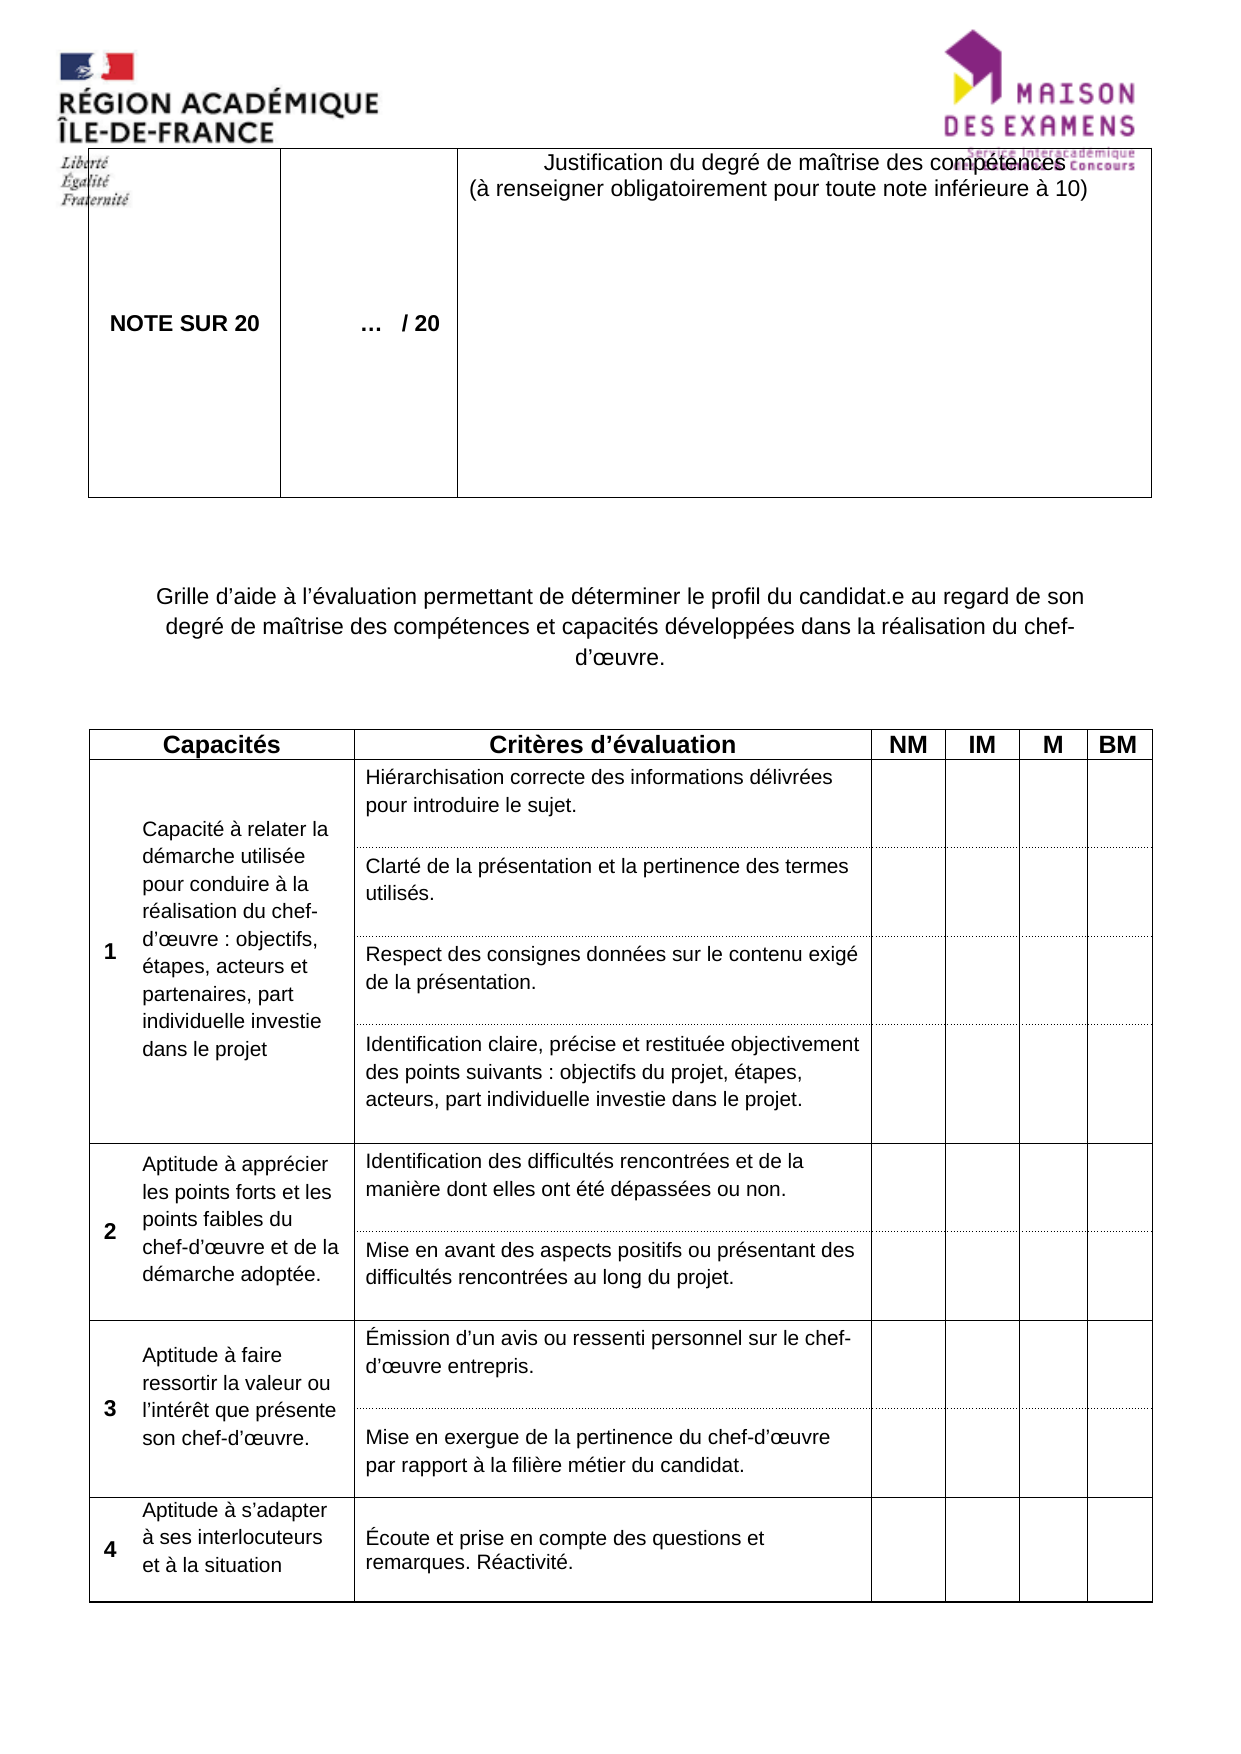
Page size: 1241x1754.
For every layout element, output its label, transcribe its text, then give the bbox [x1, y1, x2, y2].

table_cell [946, 1321, 1019, 1408]
table_cell [1020, 936, 1087, 1024]
table_cell [872, 1024, 945, 1142]
table_cell Capacité à relater la démarche utilisée pour conduire à la réalisation du chef-d’œuvre : objectifs, étapes, acteurs et partenaires, part individuelle investie dans le projet [131, 760, 354, 1142]
table_header Justification du degré de maîtrise des compétences (à renseigner obligatoirement pour toute note inférieure à 10) [458, 149, 1151, 497]
picture [49, 42, 387, 219]
table_cell Clarté de la présentation et la pertinence des termes utilisés. [355, 847, 871, 936]
table_cell [1020, 1144, 1087, 1231]
table_header M [1020, 730, 1087, 758]
table_header IM [946, 730, 1019, 758]
table_cell [872, 936, 945, 1024]
table_cell Émission d’un avis ou ressenti personnel sur le chef-d’œuvre entrepris. [355, 1321, 871, 1408]
table_cell [1088, 847, 1152, 936]
table_cell [1088, 1408, 1152, 1497]
table_cell [1020, 760, 1087, 847]
text Grille d’aide à l’évaluation permettant de déterminer le profil du candidat.e au regard de son degré de maîtrise des compétences et capacités développées dans la réalisation du chef-d’œuvre. [148, 583, 1093, 670]
table_cell [1088, 1231, 1152, 1319]
table_cell [872, 760, 945, 847]
table_cell Aptitude à faire ressortir la valeur ou l’intérêt que présente son chef-d’œuvre. [131, 1321, 354, 1497]
table_header BM [1088, 730, 1152, 758]
table_cell 3 [90, 1321, 131, 1497]
table_cell [1020, 1231, 1087, 1319]
picture [929, 15, 1170, 183]
table_cell [1088, 1024, 1152, 1142]
table_header Capacités [90, 730, 354, 758]
table_cell 4 [90, 1498, 131, 1601]
table_cell Aptitude à s’adapter à ses interlocuteurs et à la situation [131, 1498, 354, 1601]
table_header NM [872, 730, 945, 758]
table_header Critères d’évaluation [355, 730, 871, 758]
table_cell [946, 1231, 1019, 1319]
table_cell Respect des consignes données sur le contenu exigé de la présentation. [355, 936, 871, 1024]
table_cell [1020, 847, 1087, 936]
table_cell [1088, 1144, 1152, 1231]
table_cell [1020, 1408, 1087, 1497]
table_cell [946, 1024, 1019, 1142]
table_cell [1020, 1321, 1087, 1408]
table_cell Hiérarchisation correcte des informations délivrées pour introduire le sujet. [355, 760, 871, 847]
table_cell [872, 1144, 945, 1231]
table_cell [946, 1144, 1019, 1231]
table_cell [1020, 1498, 1087, 1601]
table_cell [1088, 936, 1152, 1024]
table_cell [872, 847, 945, 936]
table_cell [946, 936, 1019, 1024]
table_cell Mise en avant des aspects positifs ou présentant des difficultés rencontrées au long du projet. [355, 1231, 871, 1319]
table_cell Identification des difficultés rencontrées et de la manière dont elles ont été dépassées ou non. [355, 1144, 871, 1231]
table_cell [1088, 1498, 1152, 1601]
table_header … / 20 [281, 149, 457, 497]
table_cell Identification claire, précise et restituée objectivement des points suivants : objectifs du projet, étapes, acteurs, part individuelle investie dans le projet. [355, 1024, 871, 1142]
table_cell [946, 760, 1019, 847]
table_cell [946, 847, 1019, 936]
table_cell Écoute et prise en compte des questions et remarques. Réactivité. [355, 1498, 871, 1601]
table_cell Aptitude à apprécier les points forts et les points faibles du chef-d’œuvre et de la démarche adoptée. [131, 1144, 354, 1319]
table_cell [1088, 760, 1152, 847]
table_cell [872, 1321, 945, 1408]
table_cell 1 [90, 760, 131, 1142]
table_cell [946, 1498, 1019, 1601]
table_header NOTE SUR 20 [89, 149, 280, 497]
table_cell [946, 1408, 1019, 1497]
table_cell [872, 1408, 945, 1497]
table_cell [872, 1231, 945, 1319]
table_cell Mise en exergue de la pertinence du chef-d’œuvre par rapport à la filière métier du candidat. [355, 1408, 871, 1497]
table_cell 2 [90, 1144, 131, 1319]
table_cell [872, 1498, 945, 1601]
table_cell [1020, 1024, 1087, 1142]
table_cell [1088, 1321, 1152, 1408]
